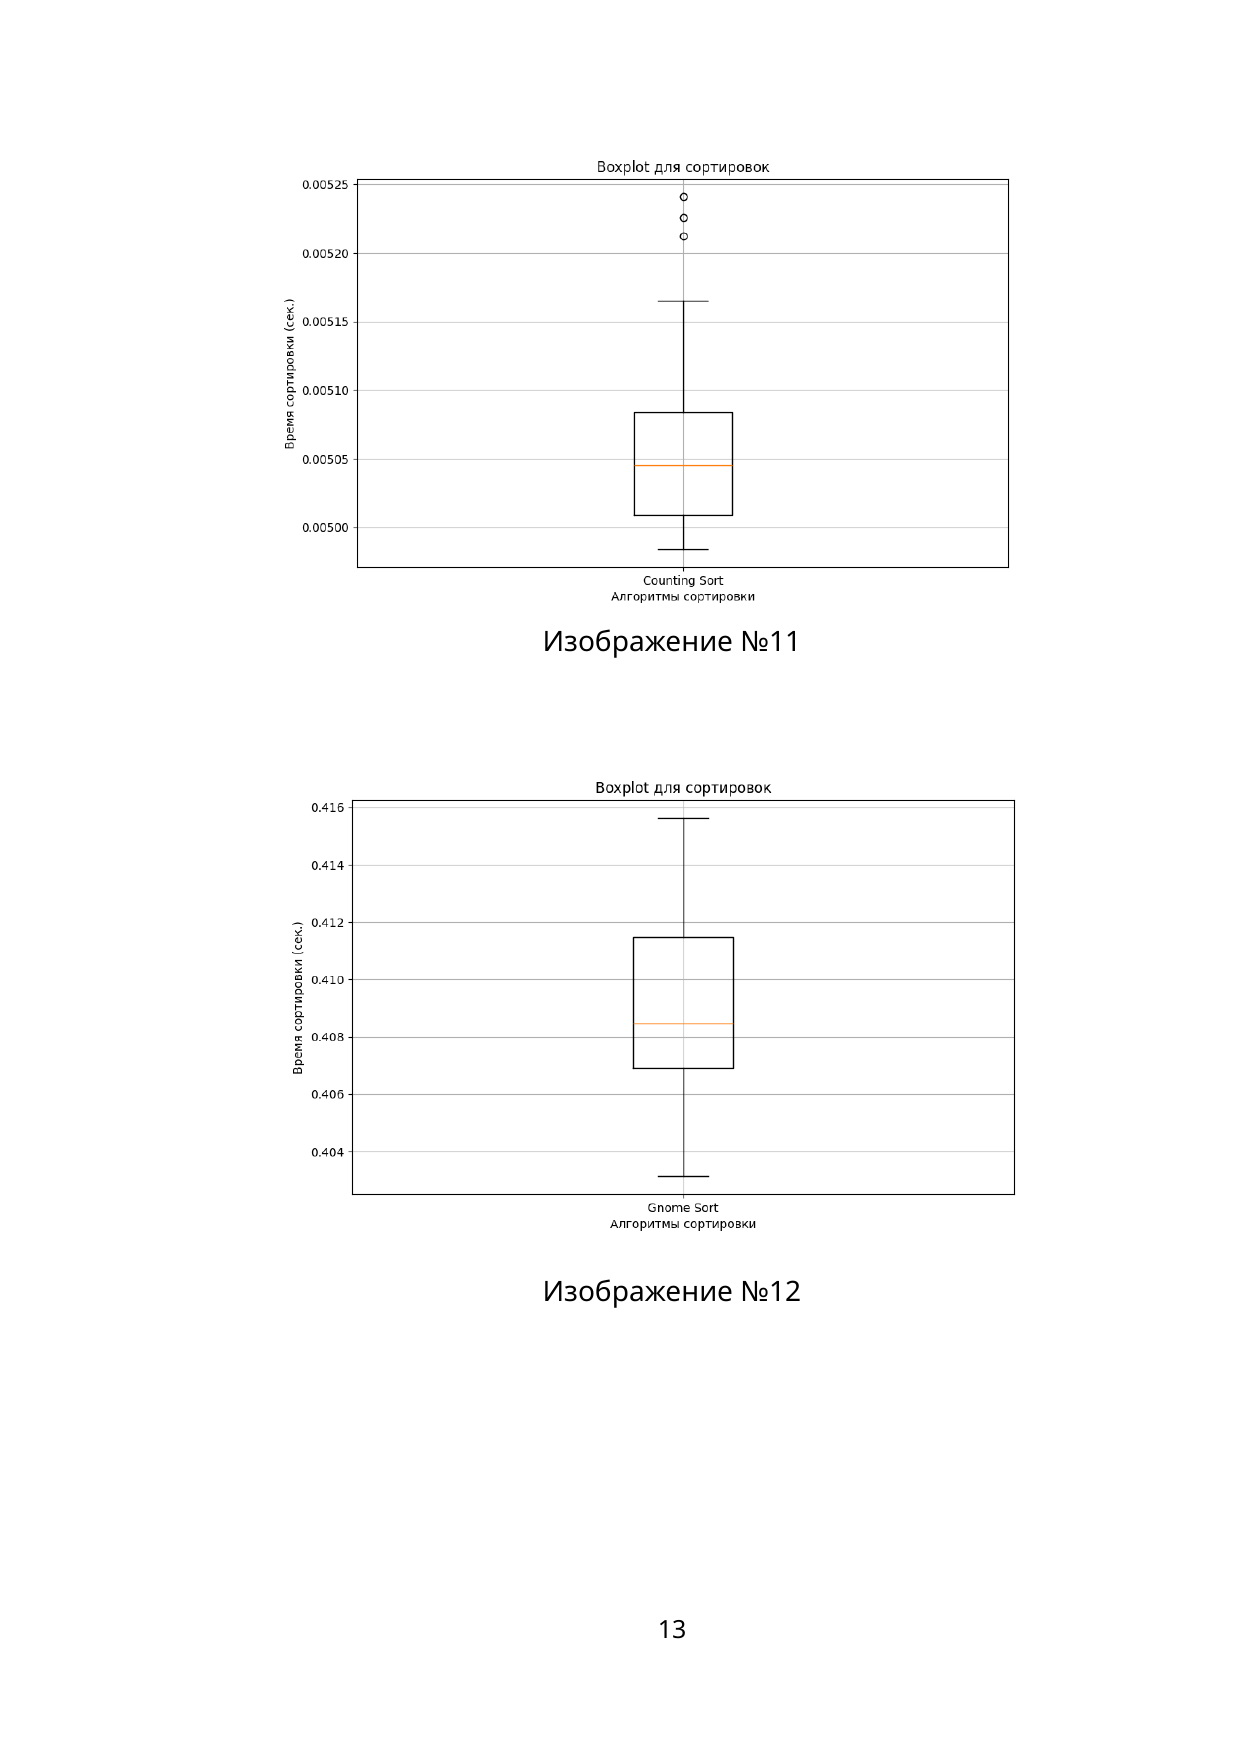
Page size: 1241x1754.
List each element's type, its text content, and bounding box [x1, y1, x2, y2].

picture [252, 118, 1092, 622]
picture [245, 738, 1099, 1250]
